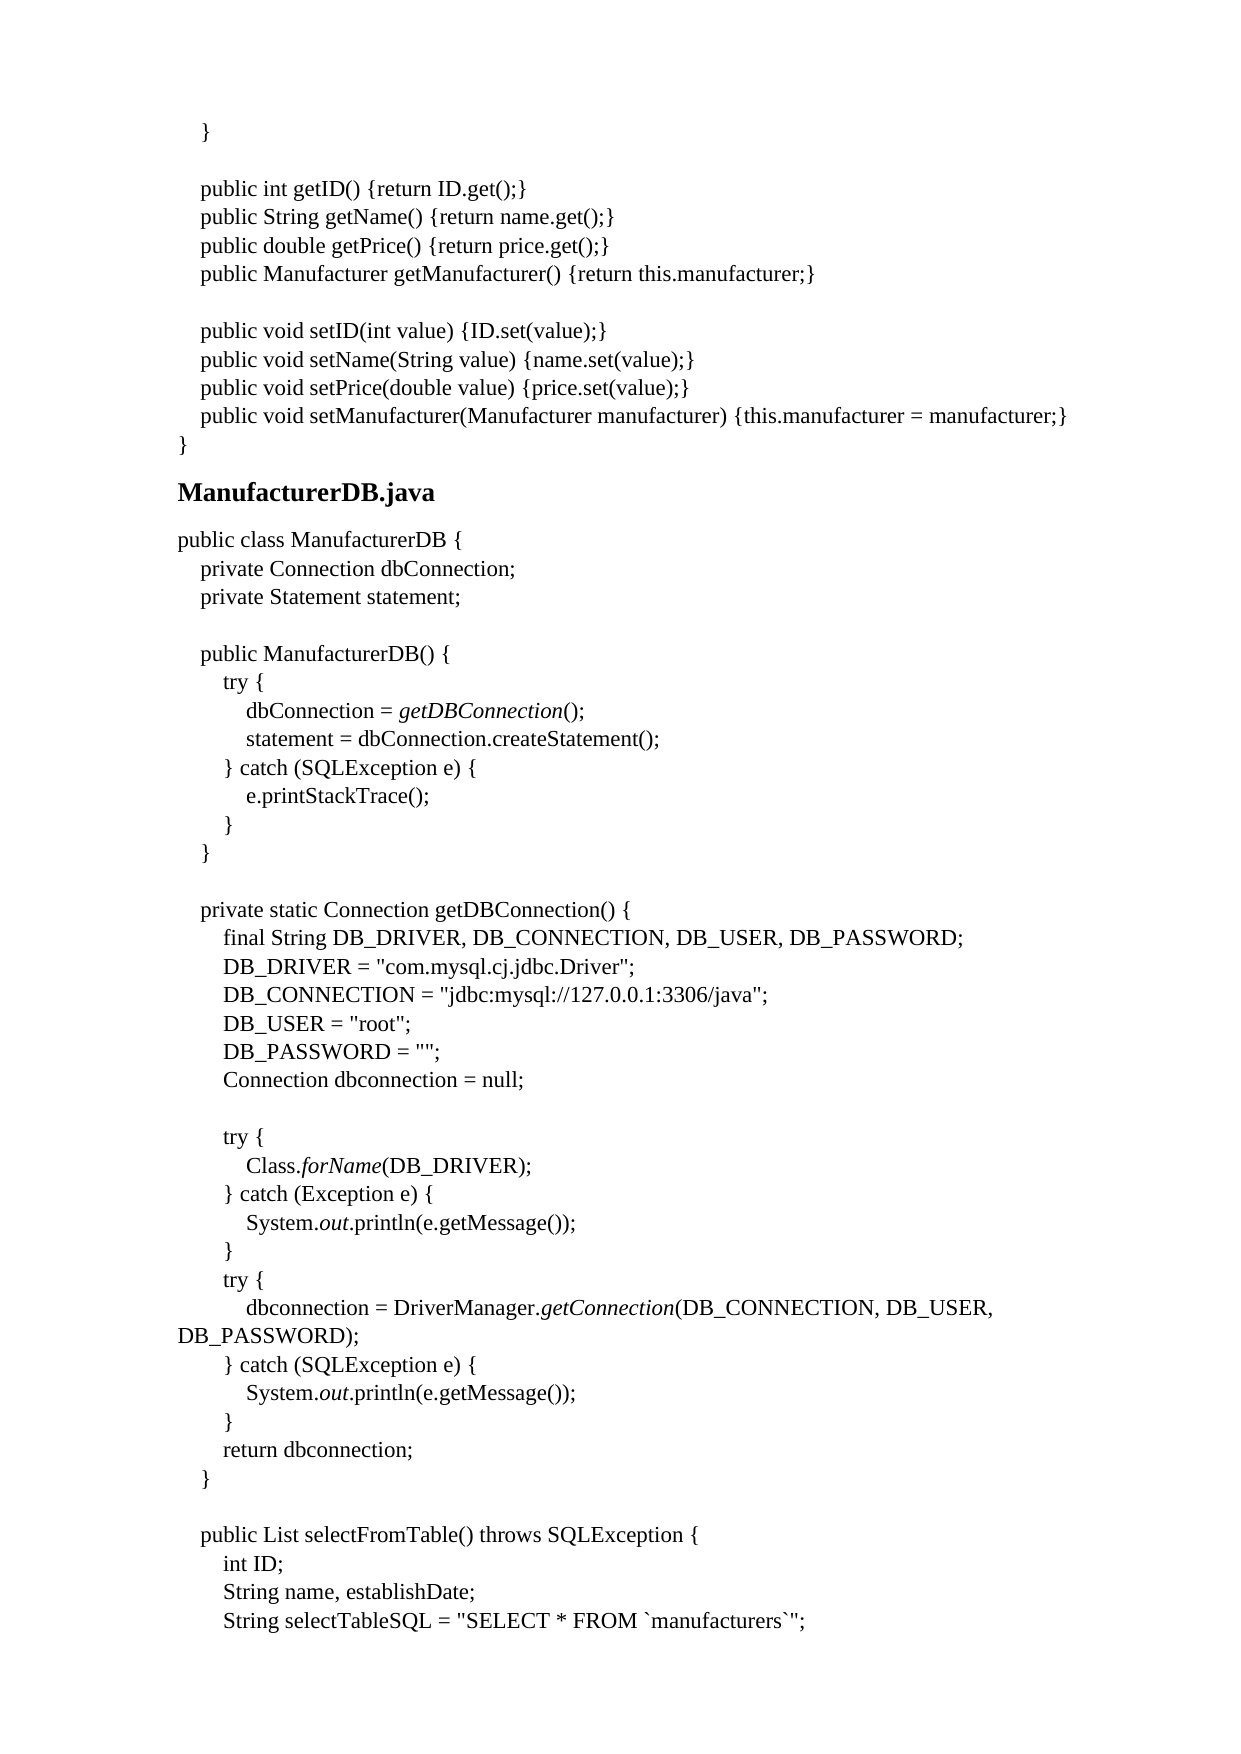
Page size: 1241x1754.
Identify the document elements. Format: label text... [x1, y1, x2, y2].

text ManufacturerDB.java [177, 476, 1152, 507]
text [177, 526, 1152, 1633]
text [177, 118, 1152, 457]
